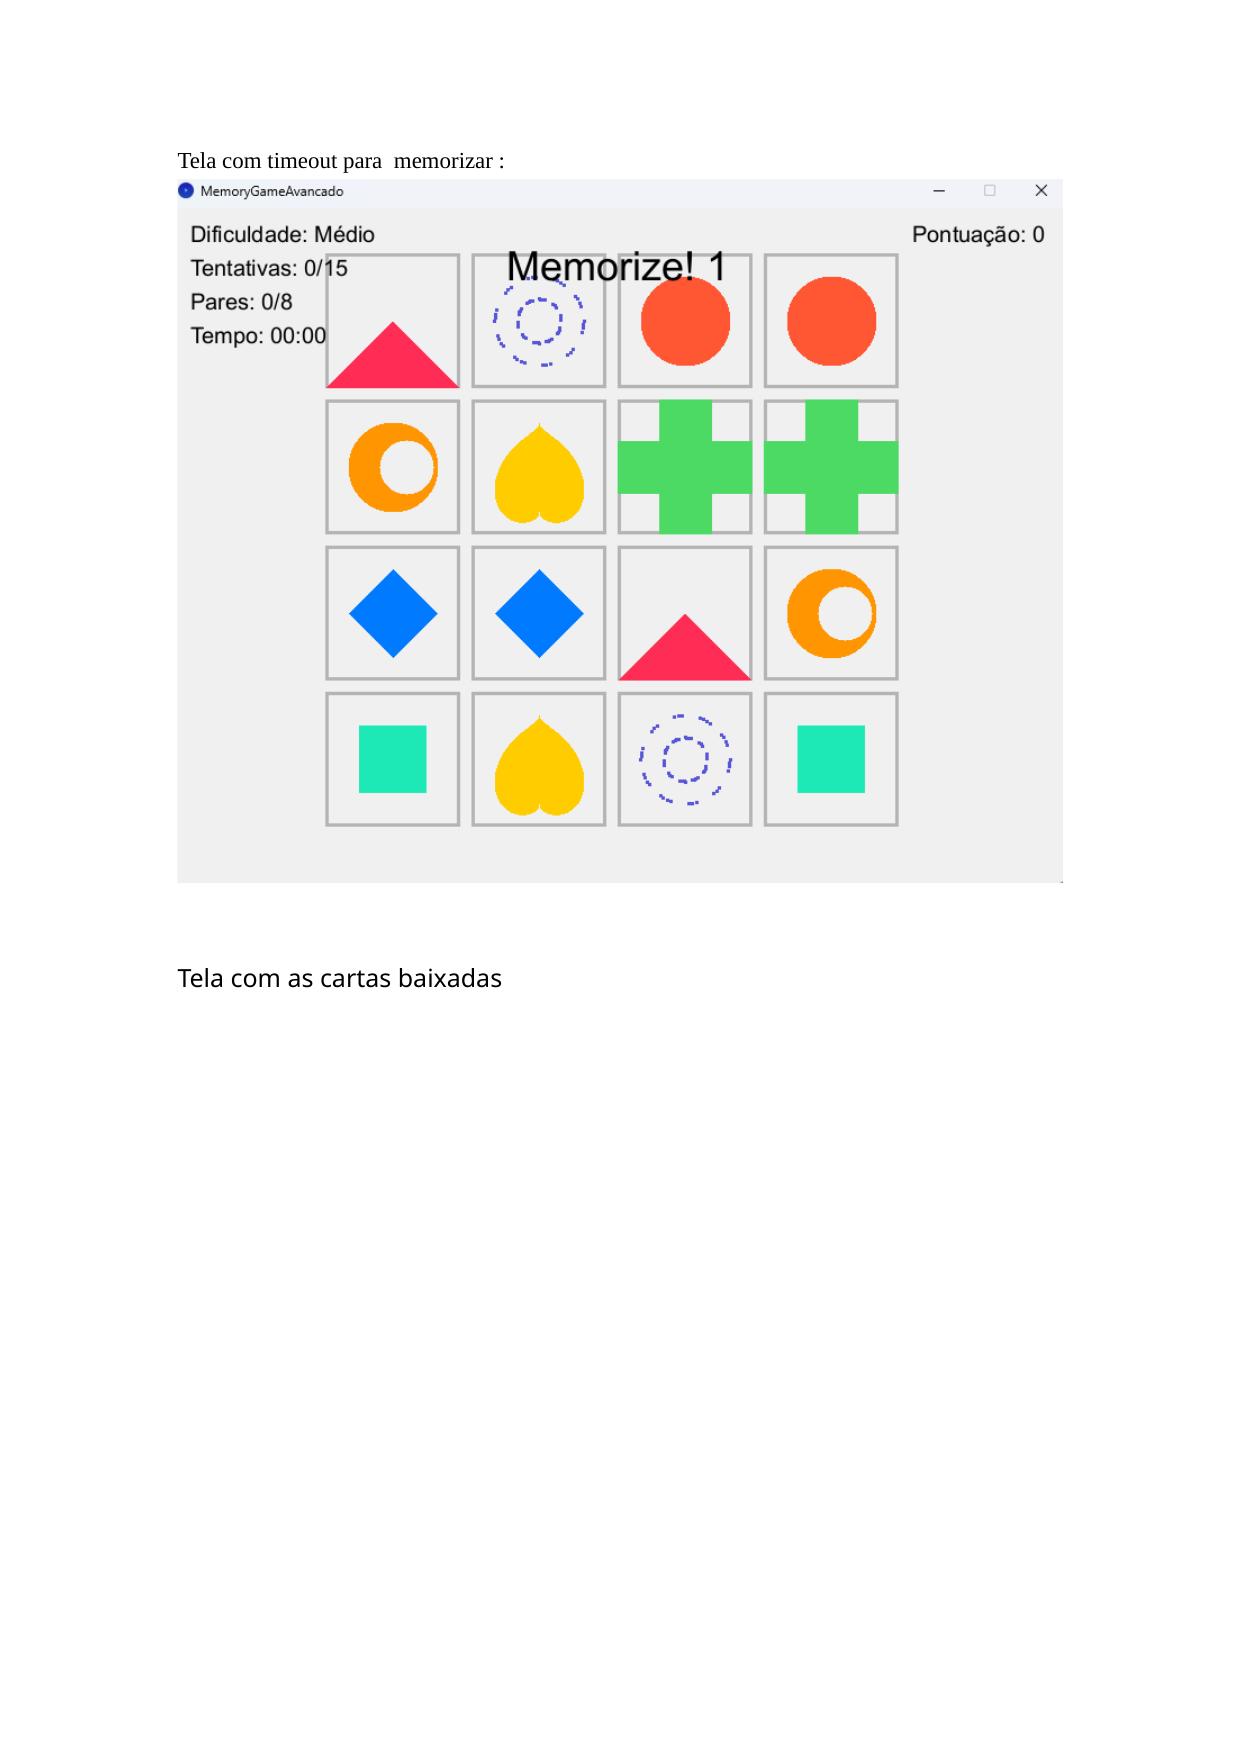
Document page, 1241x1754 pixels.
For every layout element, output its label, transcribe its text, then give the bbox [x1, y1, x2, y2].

picture [177, 179, 1063, 883]
text Tela com as cartas baixadas [177, 961, 1063, 995]
text Tela com timeout para memorizar : [177, 148, 1063, 179]
